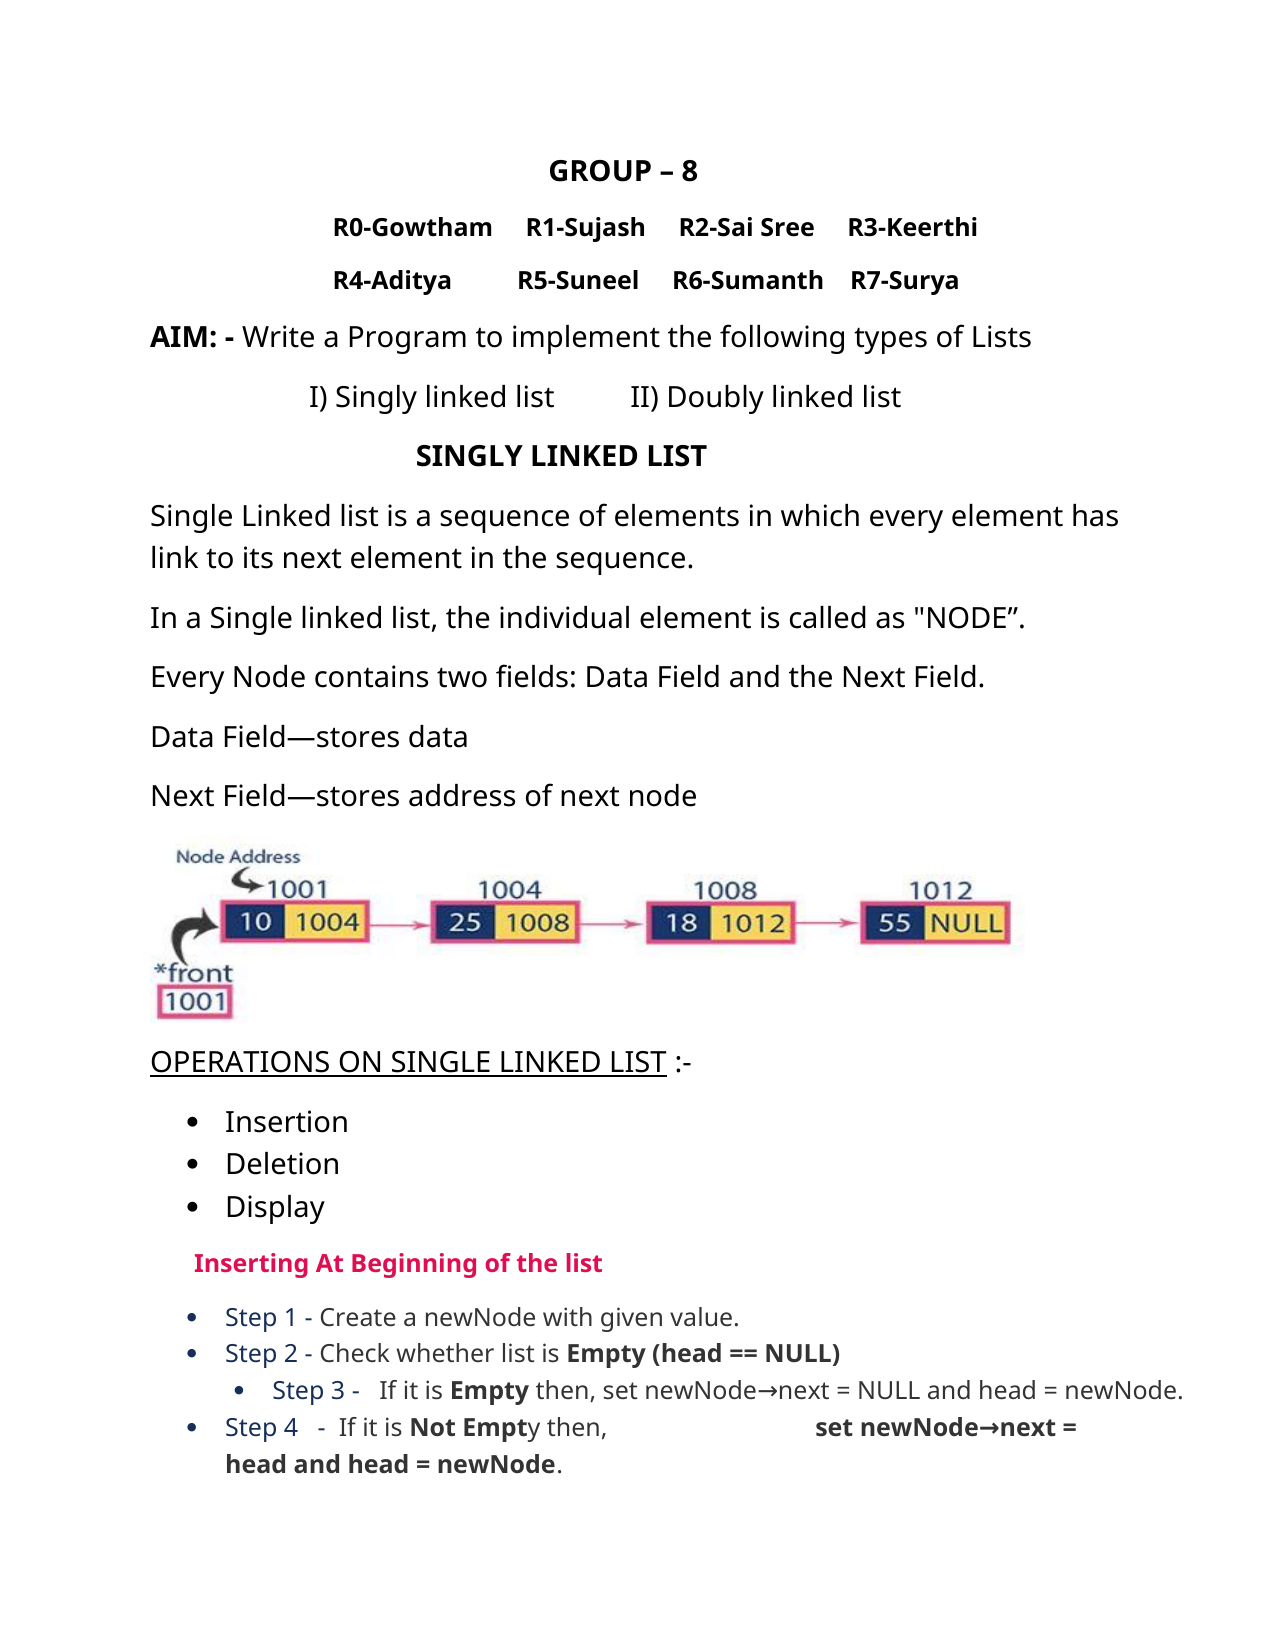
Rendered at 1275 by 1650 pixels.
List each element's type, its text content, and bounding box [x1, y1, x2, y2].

text Next Field—stores address of next node [150, 776, 1125, 815]
text I) Singly linked list II) Doubly linked list [150, 376, 1125, 416]
text OPERATIONS ON SINGLE LINKED LIST :- [150, 1041, 1125, 1081]
text SINGLY LINKED LIST [150, 435, 1125, 475]
text Single Linked list is a sequence of elements in which every element has link to its next element in the sequence. [150, 495, 1125, 577]
text In a Single linked list, the individual element is called as "NODE”. [150, 597, 1125, 637]
text Data Field—stores data [150, 716, 1125, 756]
text GROUP – 8 [300, 150, 1125, 190]
text Inserting At Beginning of the list [187, 1246, 1125, 1280]
list Step 2 - Check whether list is Empty (head == NULL) [187, 1336, 1125, 1370]
list Display [187, 1186, 1125, 1226]
list Step 4 - If it is Not Empty then, set newNode→next = head and head = newNode. [187, 1410, 1125, 1481]
text R4-Aditya R5-Suneel R6-Sumanth R7-Surya [300, 263, 1125, 297]
text R0-Gowtham R1-Sujash R2-Sai Sree R3-Keerthi [300, 209, 1125, 243]
list Step 1 - Create a newNode with given value. [187, 1299, 1125, 1333]
list Deletion [187, 1144, 1125, 1183]
text Every Node contains two fields: Data Field and the Next Field. [150, 657, 1125, 696]
text AIM: - Write a Program to implement the following types of Lists [150, 316, 1125, 356]
list Step 3 - If it is Empty then, set newNode→next = NULL and head = newNode. [187, 1373, 1184, 1407]
picture [150, 835, 1061, 1023]
list Insertion [187, 1101, 1125, 1141]
